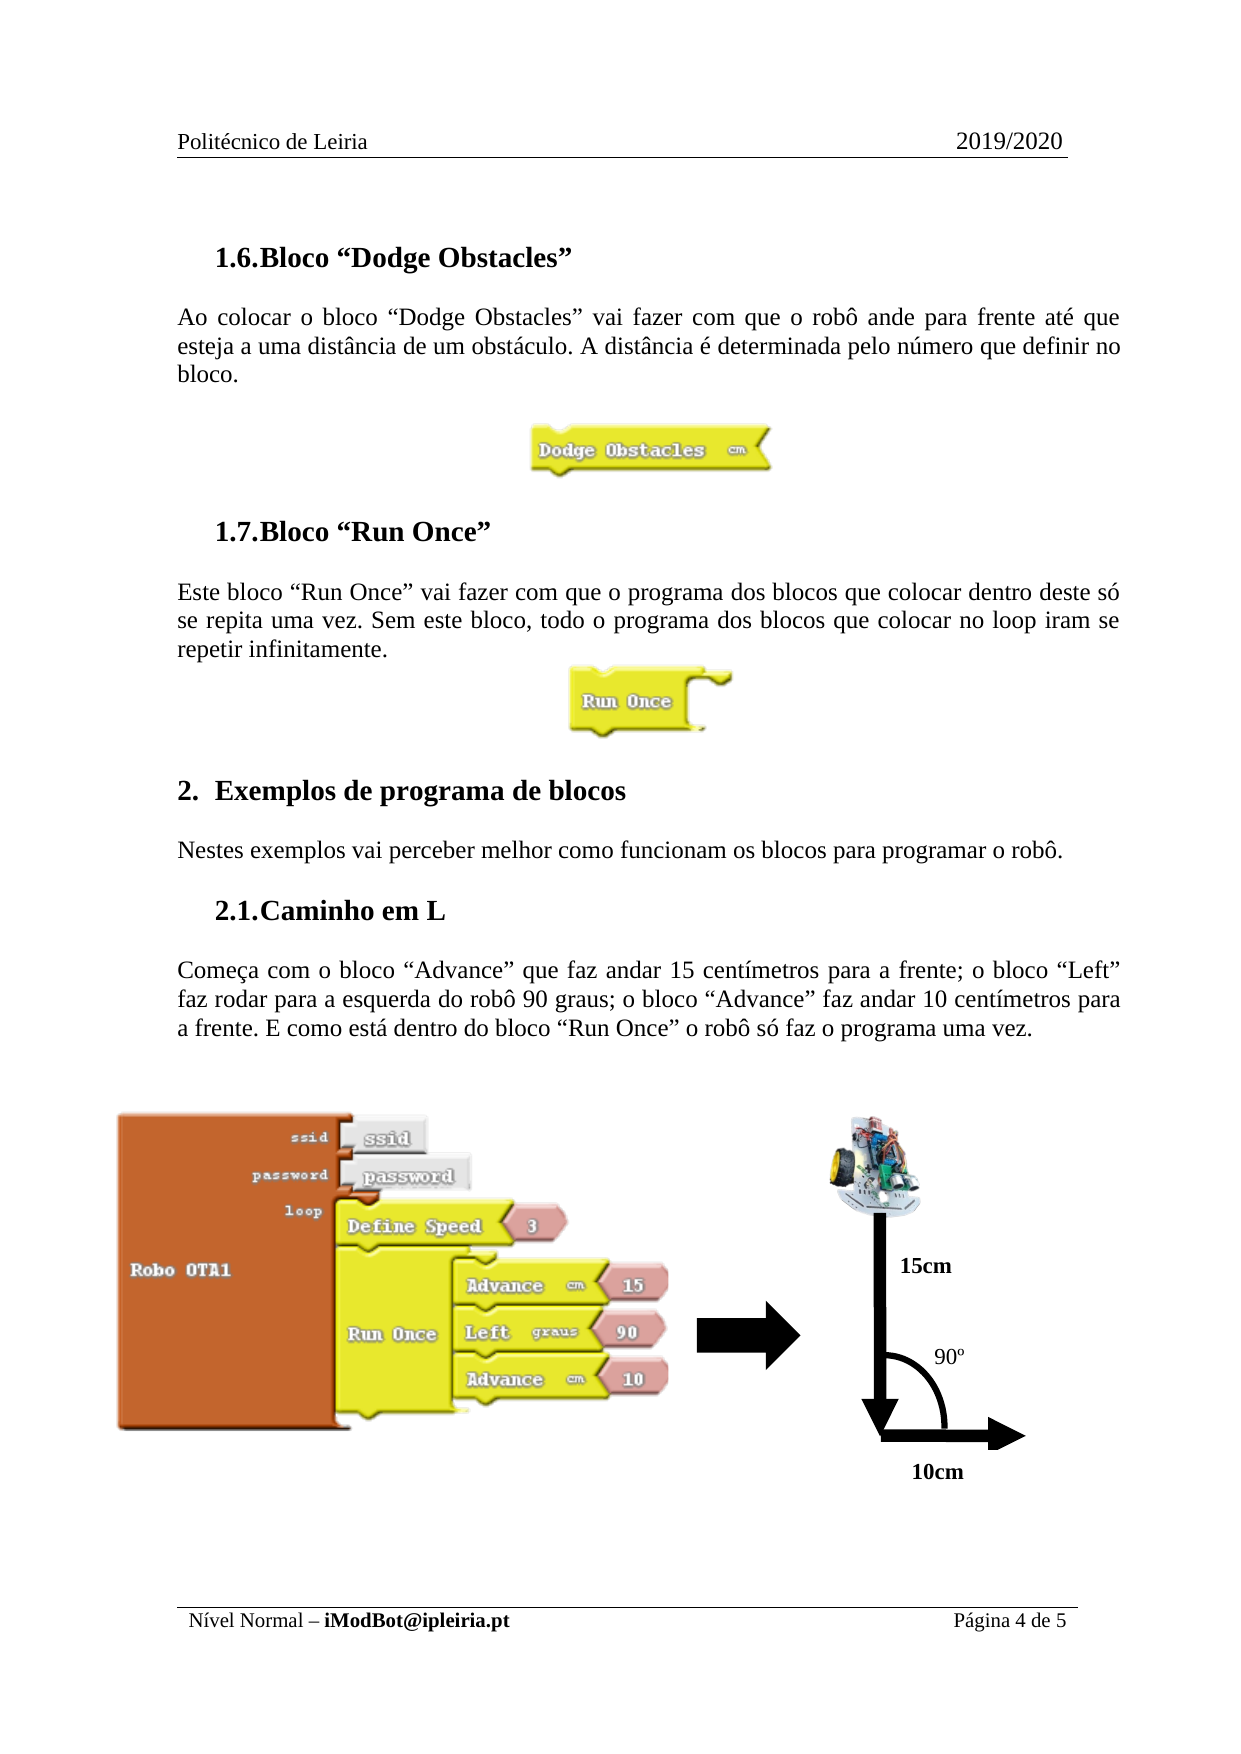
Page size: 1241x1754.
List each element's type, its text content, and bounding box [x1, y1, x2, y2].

list Bloco “Dodge Obstacles” [214, 240, 1122, 273]
text Ao colocar o bloco “Dodge Obstacles” vai fazer com que o robô ande para frente até que esteja a uma distância de um obstáculo. A distância é determinada pelo número que definir no bloco. [177, 302, 1122, 388]
list Caminho em L [214, 893, 1122, 926]
picture [805, 1102, 949, 1244]
text Começa com o bloco “Advance” que faz andar 15 centímetros para a frente; o bloco “Left” faz rodar para a esquerda do robô 90 graus; o bloco “Advance” faz andar 10 centímetros para a frente. E como está dentro do bloco “Run Once” o robô só faz o programa uma vez. [177, 955, 1122, 1041]
picture [102, 1097, 673, 1450]
picture [564, 663, 734, 745]
list Bloco “Run Once” [214, 514, 1122, 548]
text Este bloco “Run Once” vai fazer com que o programa dos blocos que colocar dentro deste só se repita uma vez. Sem este bloco, todo o programa dos blocos que colocar no loop iram se repetir infinitamente. [177, 577, 1122, 663]
list Exemplos de programa de blocos [177, 773, 1122, 807]
text Nestes exemplos vai perceber melhor como funcionam os blocos para programar o robô. [177, 835, 1122, 864]
picture [521, 417, 777, 486]
